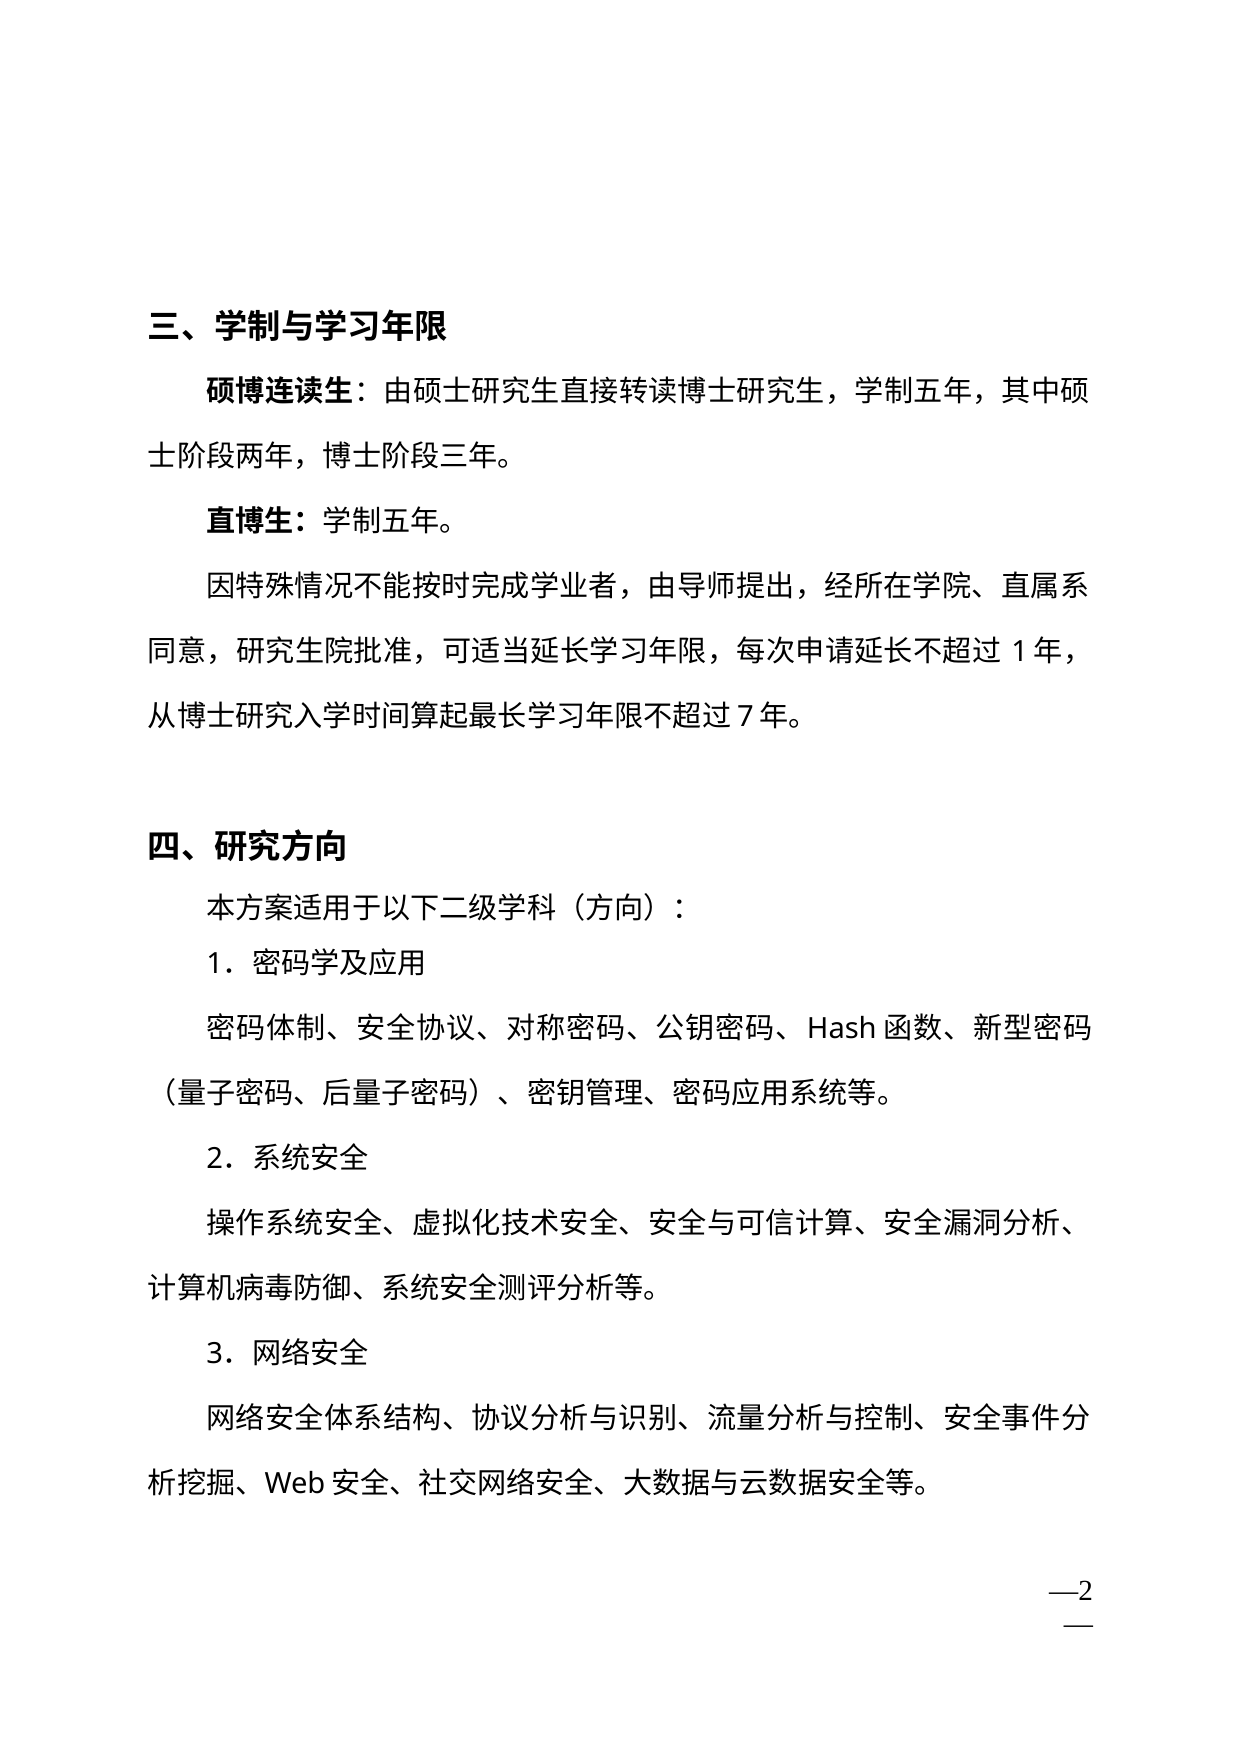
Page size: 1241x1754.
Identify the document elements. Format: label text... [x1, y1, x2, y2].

text 四、研究方向 [148, 812, 1092, 877]
text 三、学制与学习年限 [148, 292, 1092, 357]
text 直博生：学制五年。 [148, 487, 1092, 552]
text 网络安全体系结构、协议分析与识别、流量分析与控制、安全事件分析挖掘、Web安全、社交网络安全、大数据与云数据安全等。 [148, 1384, 1092, 1514]
text 硕博连读生：由硕士研究生直接转读博士研究生，学制五年，其中硕士阶段两年，博士阶段三年。 [148, 357, 1092, 487]
text 1．密码学及应用 [148, 929, 1092, 994]
text 本方案适用于以下二级学科（方向）： [148, 877, 1092, 929]
text 操作系统安全、虚拟化技术安全、安全与可信计算、安全漏洞分析、计算机病毒防御、系统安全测评分析等。 [148, 1189, 1092, 1319]
text 因特殊情况不能按时完成学业者，由导师提出，经所在学院、直属系同意，研究生院批准，可适当延长学习年限，每次申请延长不超过1年，从博士研究入学时间算起最长学习年限不超过7年。 [148, 552, 1092, 747]
text 3．网络安全 [148, 1319, 1092, 1384]
text 密码体制、安全协议、对称密码、公钥密码、Hash函数、新型密码（量子密码、后量子密码）、密钥管理、密码应用系统等。 [148, 994, 1092, 1124]
text 2．系统安全 [148, 1124, 1092, 1189]
